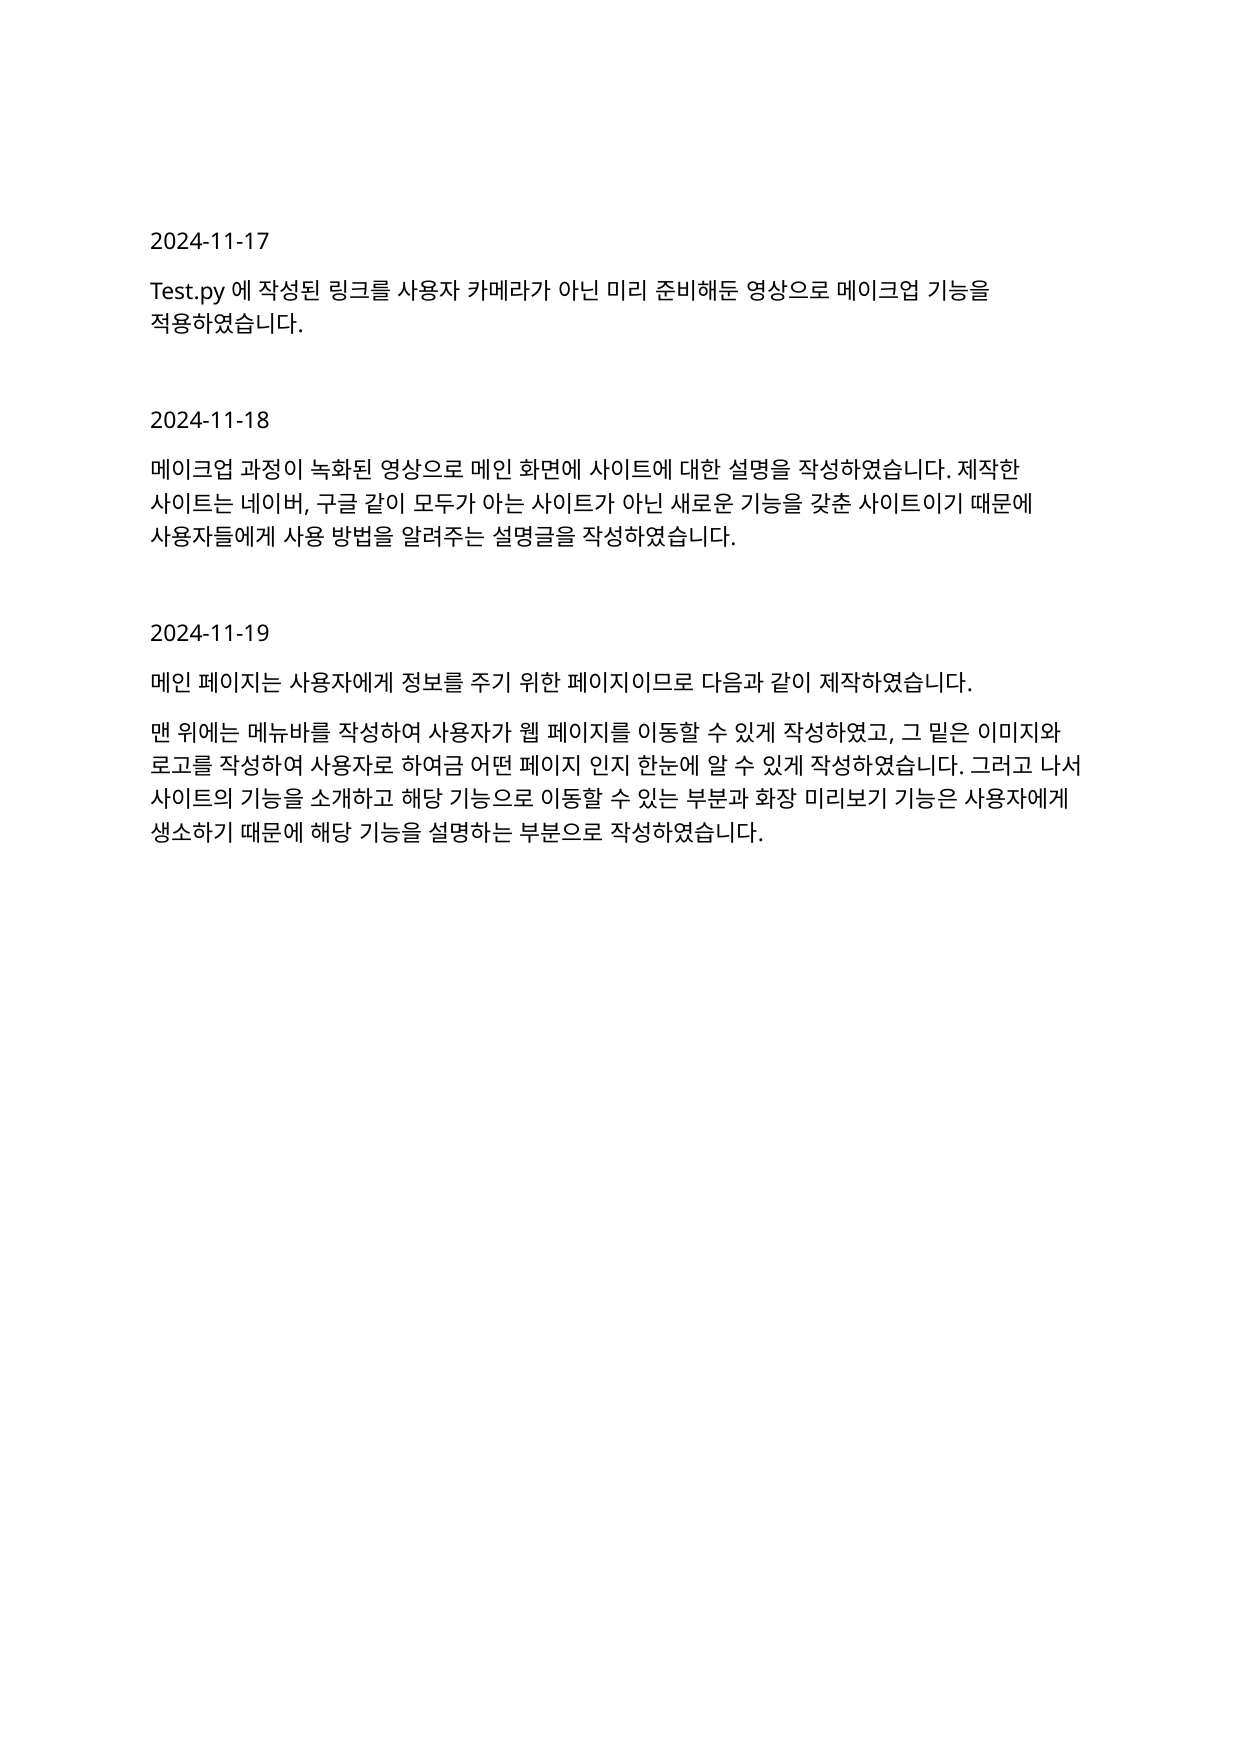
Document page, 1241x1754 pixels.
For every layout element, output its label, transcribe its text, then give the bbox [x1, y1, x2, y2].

text 2024-11-17 [150, 225, 1090, 256]
text Test.py 에 작성된 링크를 사용자 카메라가 아닌 미리 준비해둔 영상으로 메이크업 기능을 적용하였습니다. [150, 273, 1090, 340]
text 맨 위에는 메뉴바를 작성하여 사용자가 웹 페이지를 이동할 수 있게 작성하였고, 그 밑은 이미지와 로고를 작성하여 사용자로 하여금 어떤 페이지 인지 한눈에 알 수 있게 작성하였습니다. 그러고 나서 사이트의 기능을 소개하고 해당 기능으로 이동할 수 있는 부분과 화장 미리보기 기능은 사용자에게 생소하기 때문에 해당 기능을 설명하는 부분으로 작성하였습니다. [150, 715, 1090, 848]
text 2024-11-19 [150, 617, 1090, 648]
text 메이크업 과정이 녹화된 영상으로 메인 화면에 사이트에 대한 설명을 작성하였습니다. 제작한 사이트는 네이버, 구글 같이 모두가 아는 사이트가 아닌 새로운 기능을 갖춘 사이트이기 때문에 사용자들에게 사용 방법을 알려주는 설명글을 작성하였습니다. [150, 452, 1090, 552]
text 2024-11-18 [150, 404, 1090, 436]
text 메인 페이지는 사용자에게 정보를 주기 위한 페이지이므로 다음과 같이 제작하였습니다. [150, 665, 1090, 698]
